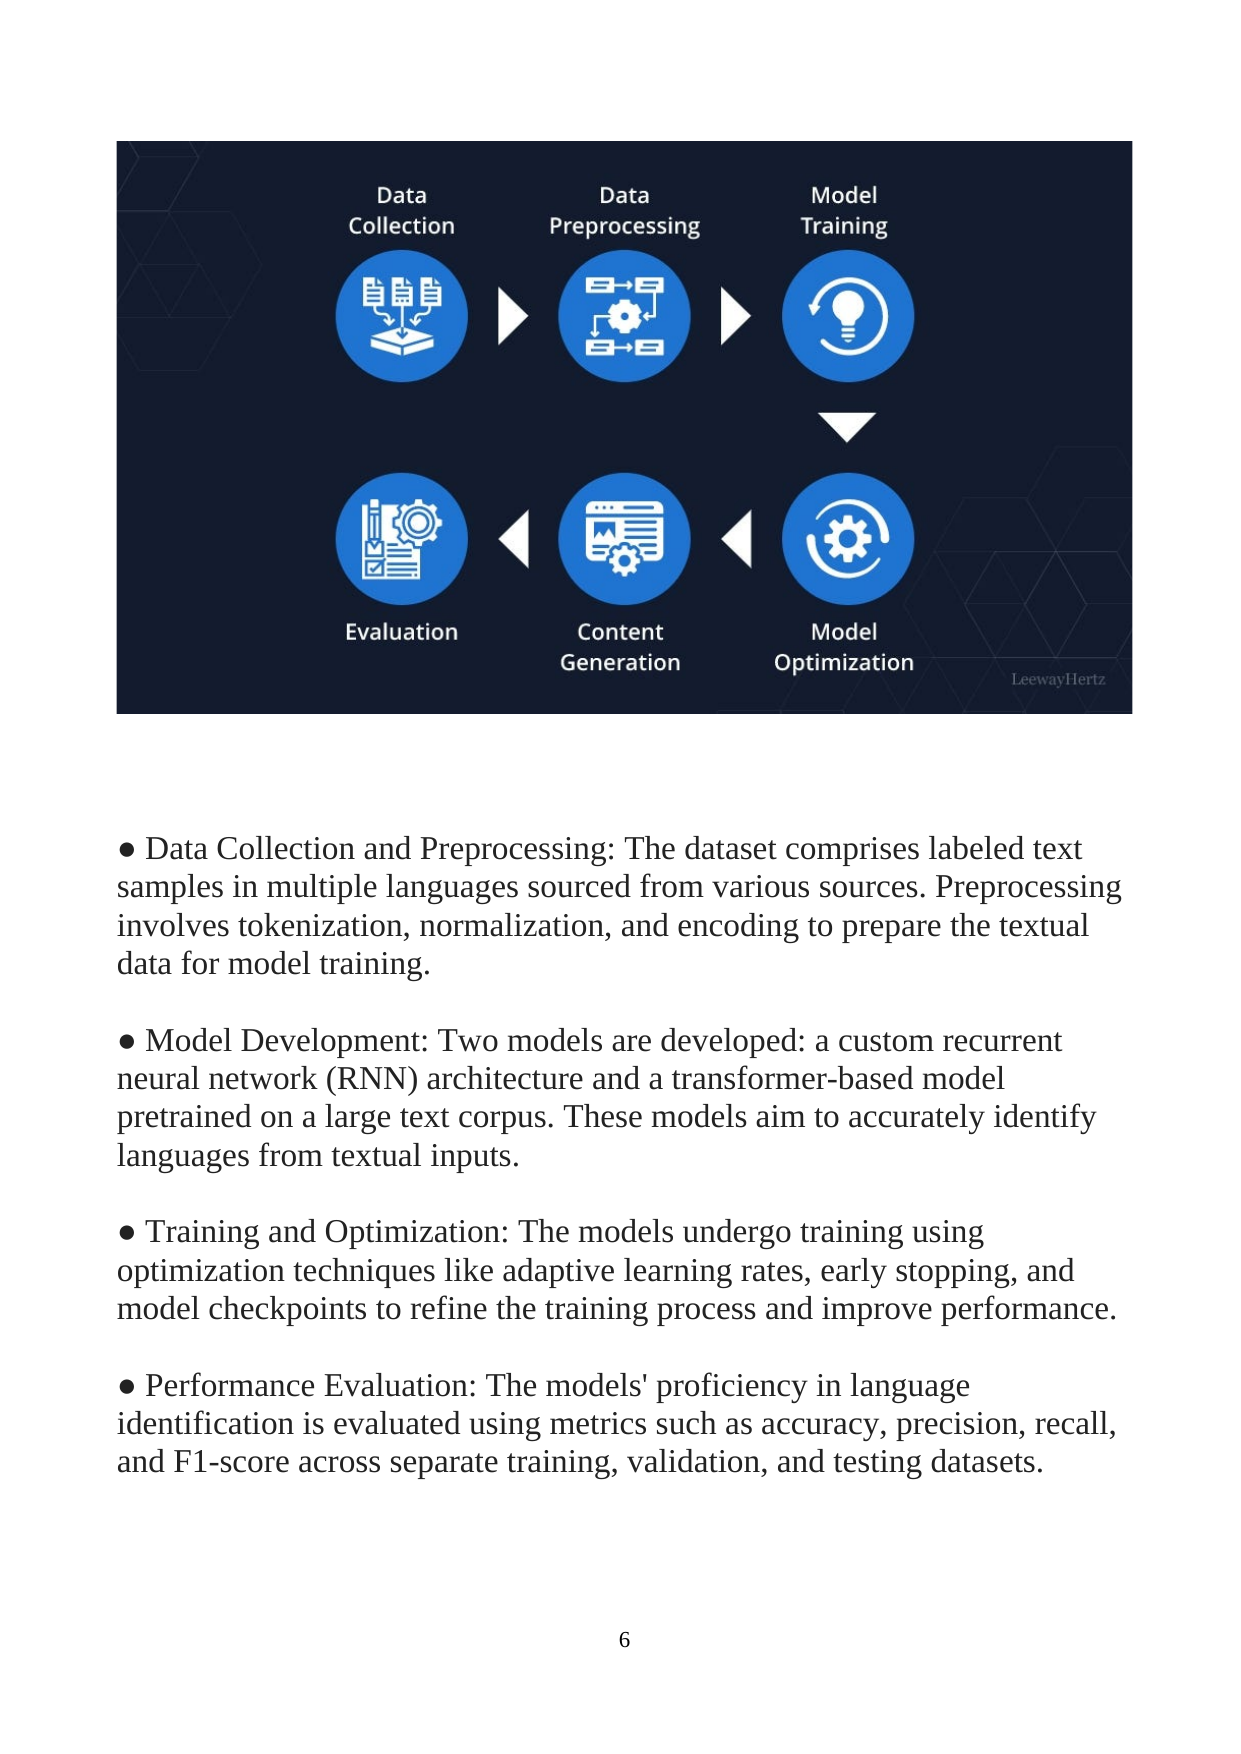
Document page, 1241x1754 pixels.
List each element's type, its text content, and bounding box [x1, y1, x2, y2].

text ● Training and Optimization: The models undergo training using optimization techniques like adaptive learning rates, early stopping, and model checkpoints to refine the training process and improve performance. [117, 1212, 1132, 1327]
text ● Data Collection and Preprocessing: The dataset comprises labeled text samples in multiple languages sourced from various sources. Preprocessing involves tokenization, normalization, and encoding to prepare the textual data for model training. [117, 828, 1132, 982]
text ● Performance Evaluation: The models' proficiency in language identification is evaluated using metrics such as accuracy, precision, recall, and F1-score across separate training, validation, and testing datasets. [117, 1365, 1132, 1480]
picture [116, 141, 1133, 714]
text ● Model Development: Two models are developed: a custom recurrent neural network (RNN) architecture and a transformer-based model pretrained on a large text corpus. These models aim to accurately identify languages from textual inputs. [117, 1020, 1132, 1173]
